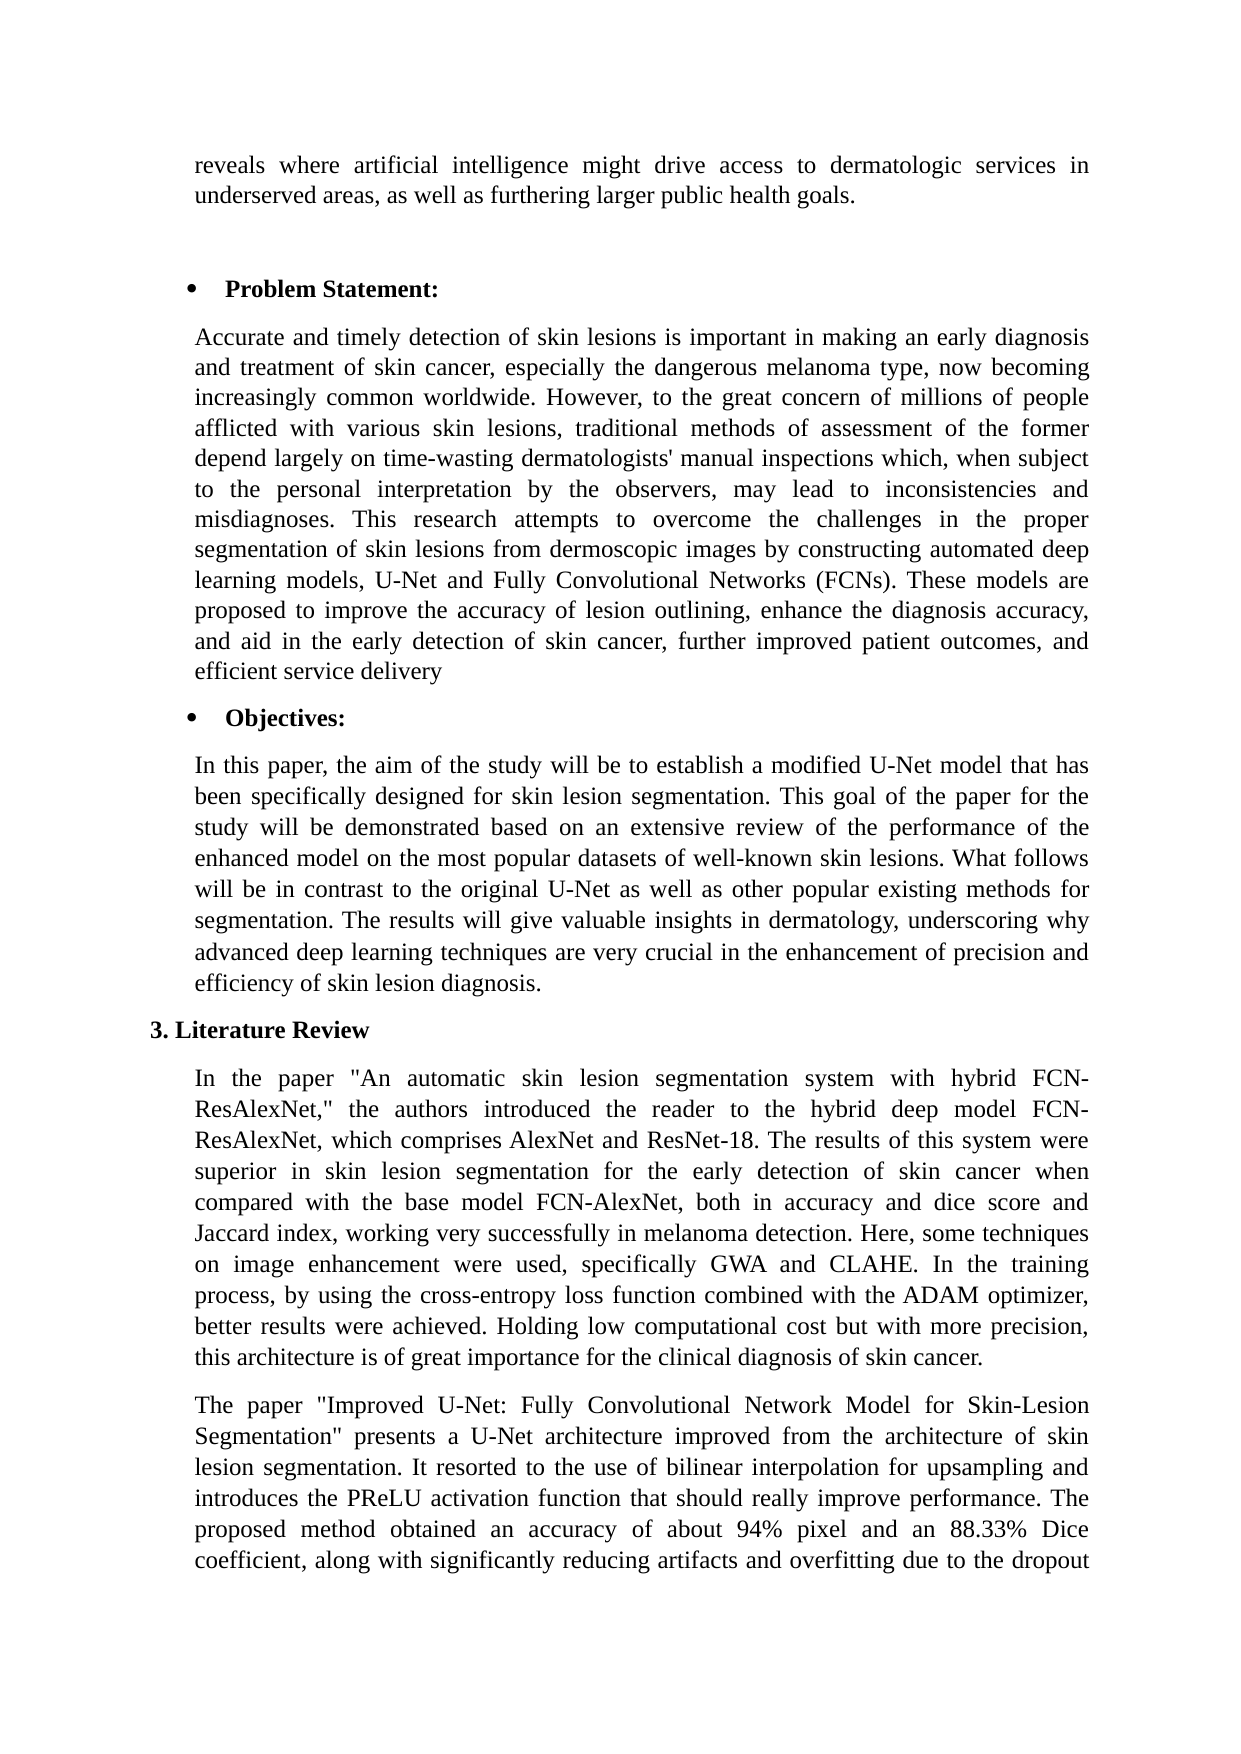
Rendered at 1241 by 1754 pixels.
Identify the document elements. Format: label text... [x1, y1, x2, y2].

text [194, 1390, 1090, 1574]
list Objectives: [187, 703, 1090, 732]
text Accurate and timely detection of skin lesions is important in making an early diagnosis and treatment of skin cancer, especially the dangerous melanoma type, now becoming increasingly common worldwide. However, to the great concern of millions of people afflicted with various skin lesions, traditional methods of assessment of the former depend largely on time-wasting dermatologists' manual inspections which, when subject to the personal interpretation by the observers, may lead to inconsistencies and misdiagnoses. This research attempts to overcome the challenges in the proper segmentation of skin lesions from dermoscopic images by constructing automated deep learning models, U-Net and Fully Convolutional Networks (FCNs). These models are proposed to improve the accuracy of lesion outlining, enhance the diagnosis accuracy, and aid in the early detection of skin cancer, further improved patient outcomes, and efficient service delivery [194, 322, 1090, 685]
text In the paper "An automatic skin lesion segmentation system with hybrid FCN-ResAlexNet," the authors introduced the reader to the hybrid deep model FCN-ResAlexNet, which comprises AlexNet and ResNet-18. The results of this system were superior in skin lesion segmentation for the early detection of skin cancer when compared with the base model FCN-AlexNet, both in accuracy and dice score and Jaccard index, working very successfully in melanoma detection. Here, some techniques on image enhancement were used, specifically GWA and CLAHE. In the training process, by using the cross-entropy loss function combined with the ADAM optimizer, better results were achieved. Holding low computational cost but with more precision, this architecture is of great importance for the clinical diagnosis of skin cancer. [194, 1063, 1090, 1371]
list Problem Statement: [187, 274, 1090, 303]
text In this paper, the aim of the study will be to establish a modified U-Net model that has been specifically designed for skin lesion segmentation. This goal of the paper for the study will be demonstrated based on an extensive review of the performance of the enhanced model on the most popular datasets of well-known skin lesions. What follows will be in contrast to the original U-Net as well as other popular existing methods for segmentation. The results will give valuable insights in dermatology, underscoring why advanced deep learning techniques are very crucial in the enhancement of precision and efficiency of skin lesion diagnosis. [194, 750, 1090, 996]
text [194, 150, 1090, 209]
text 3. Literature Review [150, 1015, 1090, 1044]
